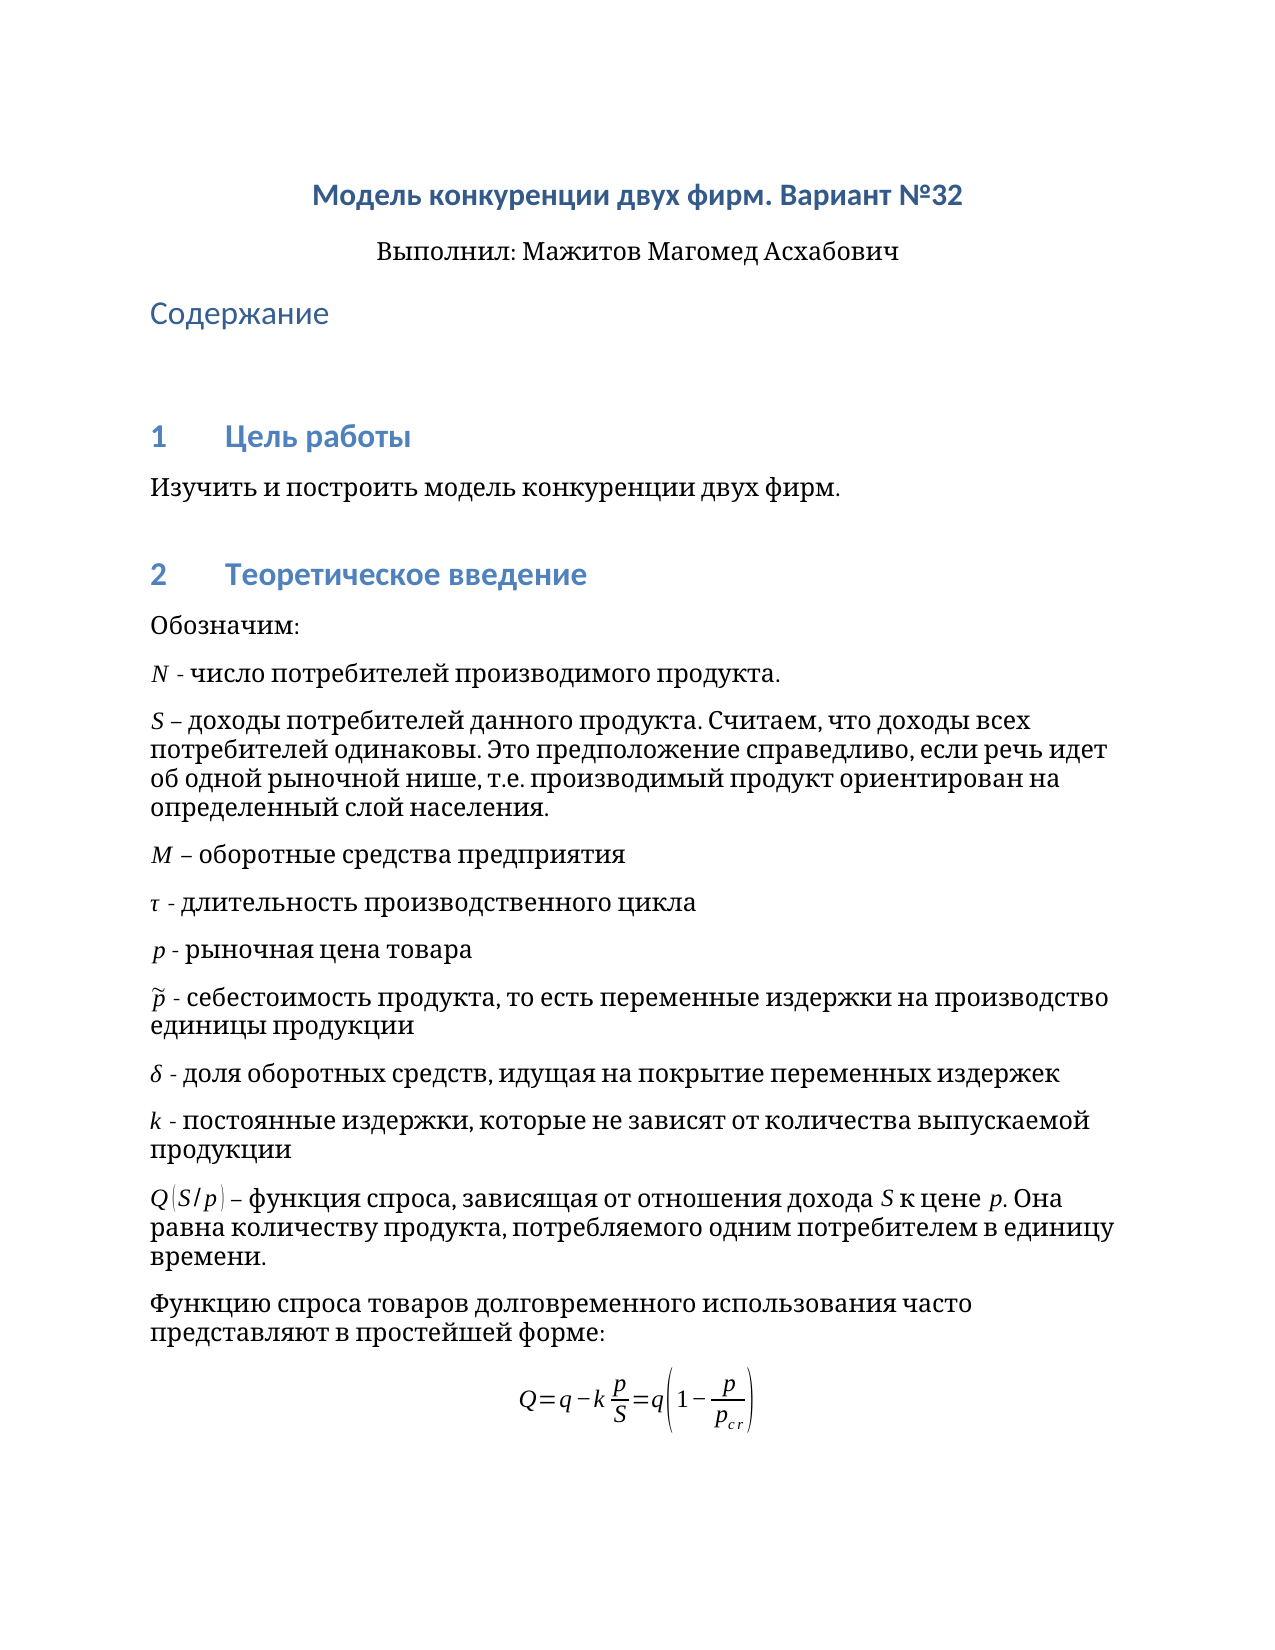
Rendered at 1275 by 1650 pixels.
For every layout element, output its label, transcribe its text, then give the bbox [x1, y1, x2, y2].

text Функцию спроса товаров долговременного использования часто представляют в простейшей форме: [150, 1290, 1125, 1348]
text – оборотные средства предприятия [150, 841, 1125, 870]
subtitle Модель конкуренции двух фирм. Вариант №32 [150, 175, 1125, 213]
text Выполнил: Мажитов Магомед Асхабович [150, 238, 1125, 267]
text - длительность производственного цикла [150, 888, 1125, 917]
subtitle 2 Теоретическое введение [150, 553, 1125, 593]
text - число потребителей производимого продукта. [150, 660, 1125, 688]
text Обозначим: [150, 612, 1125, 641]
text – доходы потребителей данного продукта. Считаем, что доходы всех потребителей одинаковы. Это предположение справедливо, если речь идет об одной рыночной нише, т.е. производимый продукт ориентирован на определенный слой населения. [150, 707, 1125, 822]
text - доля оборотных средств, идущая на покрытие переменных издержек [150, 1060, 1125, 1088]
text - рыночная цена товара [150, 936, 1125, 965]
text – функция спроса, зависящая от отношения дохода к цене . Она равна количеству продукта, потребляемого одним потребителем в единицу времени. [150, 1183, 1125, 1272]
text Изучить и построить модель конкуренции двух фирм. [150, 474, 1125, 503]
text - себестоимость продукта, то есть переменные издержки на производство единицы продукции [150, 983, 1125, 1041]
subtitle 1 Цель работы [150, 414, 1125, 455]
text - постоянные издержки, которые не зависят от количества выпускаемой продукции [150, 1107, 1125, 1165]
